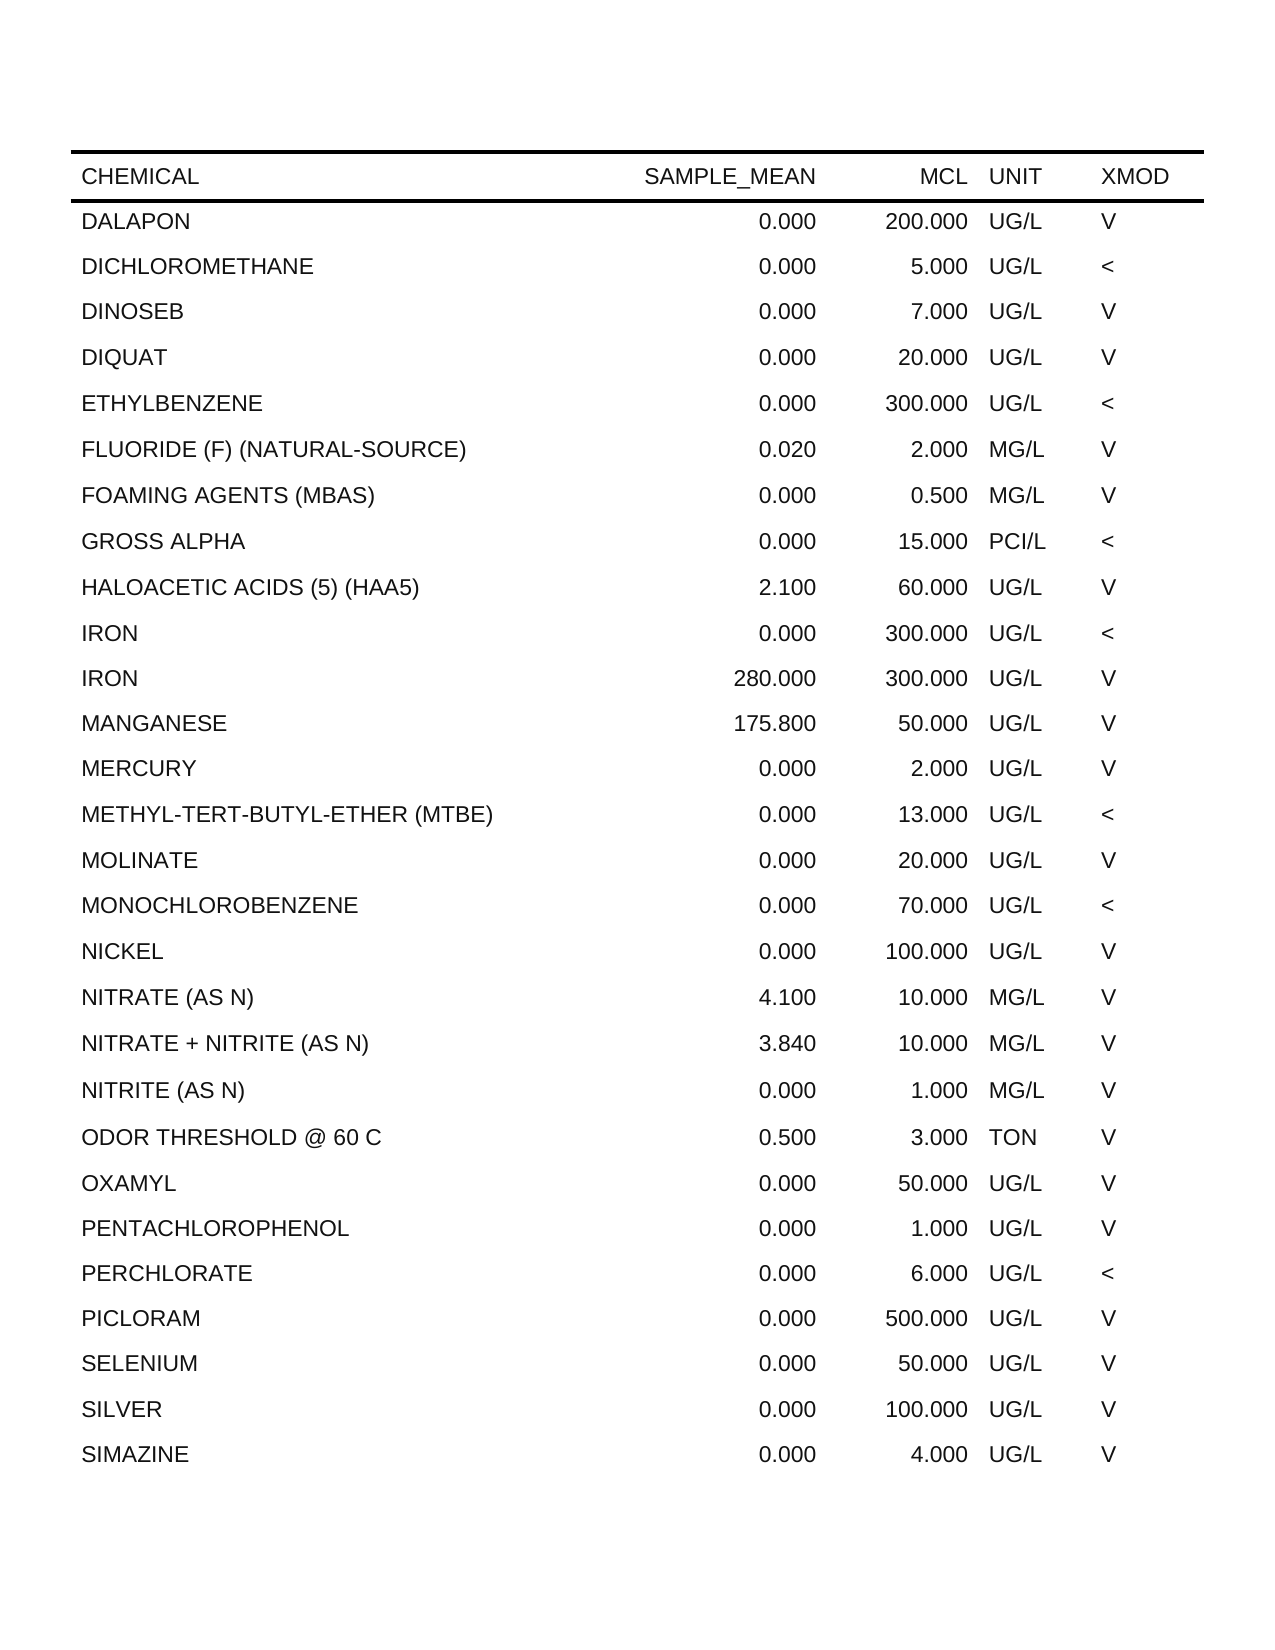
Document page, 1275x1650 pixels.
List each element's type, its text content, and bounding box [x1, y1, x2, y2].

table_cell NITRATE (AS N) [71, 974, 614, 1020]
table_cell TON [978, 1113, 1090, 1160]
table_cell PICLORAM [71, 1296, 614, 1341]
table_cell 0.000 [614, 838, 826, 883]
table_cell 0.000 [614, 244, 826, 289]
table_cell < [1090, 1251, 1204, 1296]
table_cell UG/L [978, 928, 1090, 973]
table_cell 70.000 [826, 883, 978, 928]
table_cell 2.100 [614, 564, 826, 610]
table_cell 0.000 [614, 1205, 826, 1251]
table_cell MERCURY [71, 746, 614, 791]
table_cell UG/L [978, 791, 1090, 838]
table_cell DINOSEB [71, 289, 614, 334]
table_cell UG/L [978, 244, 1090, 289]
table_cell MG/L [978, 472, 1090, 519]
table_cell MG/L [978, 1067, 1090, 1113]
table_cell 0.000 [614, 380, 826, 426]
table_cell 0.000 [614, 746, 826, 791]
table_cell V [1090, 1431, 1204, 1477]
table_cell V [1090, 203, 1204, 244]
table_cell IRON [71, 610, 614, 656]
table_cell < [1090, 244, 1204, 289]
table_cell UG/L [978, 883, 1090, 928]
table_cell V [1090, 334, 1204, 380]
table_cell 0.000 [614, 1067, 826, 1113]
table_cell 0.500 [826, 472, 978, 519]
table_cell MG/L [978, 426, 1090, 472]
table_cell UG/L [978, 701, 1090, 746]
table_cell V [1090, 656, 1204, 701]
table_cell V [1090, 472, 1204, 519]
table_cell V [1090, 838, 1204, 883]
table_cell NICKEL [71, 928, 614, 973]
table_cell OXAMYL [71, 1160, 614, 1205]
table_cell 300.000 [826, 656, 978, 701]
table_cell MANGANESE [71, 701, 614, 746]
table_cell < [1090, 791, 1204, 838]
table_cell UG/L [978, 610, 1090, 656]
table_cell V [1090, 1386, 1204, 1431]
table_cell IRON [71, 656, 614, 701]
table_cell PCI/L [978, 519, 1090, 564]
table_cell 0.000 [614, 928, 826, 973]
table_cell MG/L [978, 1020, 1090, 1067]
table_header SAMPLE_MEAN [614, 154, 826, 198]
table_cell < [1090, 610, 1204, 656]
table_cell UG/L [978, 656, 1090, 701]
table_cell 3.840 [614, 1020, 826, 1067]
table_cell NITRITE (AS N) [71, 1067, 614, 1113]
table_cell SELENIUM [71, 1341, 614, 1386]
table_cell 0.000 [614, 519, 826, 564]
table_cell < [1090, 380, 1204, 426]
table_cell 1.000 [826, 1205, 978, 1251]
table_cell < [1090, 883, 1204, 928]
table_cell MOLINATE [71, 838, 614, 883]
table_cell 3.000 [826, 1113, 978, 1160]
table_cell < [1090, 519, 1204, 564]
table_cell FOAMING AGENTS (MBAS) [71, 472, 614, 519]
table_cell PERCHLORATE [71, 1251, 614, 1296]
table_cell V [1090, 1341, 1204, 1386]
table_cell 175.800 [614, 701, 826, 746]
table_cell 1.000 [826, 1067, 978, 1113]
table_cell METHYL-TERT-BUTYL-ETHER (MTBE) [71, 791, 614, 838]
table_cell 0.000 [614, 1160, 826, 1205]
table_header MCL [826, 154, 978, 198]
table_cell V [1090, 1020, 1204, 1067]
table_cell 0.000 [614, 610, 826, 656]
table_cell 4.000 [826, 1431, 978, 1477]
table_cell V [1090, 426, 1204, 472]
table_cell V [1090, 564, 1204, 610]
table_cell UG/L [978, 334, 1090, 380]
table_cell 0.500 [614, 1113, 826, 1160]
table_cell 0.000 [614, 1386, 826, 1431]
table_cell 20.000 [826, 334, 978, 380]
table_cell 0.000 [614, 472, 826, 519]
table_cell 0.000 [614, 203, 826, 244]
table_cell NITRATE + NITRITE (AS N) [71, 1020, 614, 1067]
table_cell 300.000 [826, 610, 978, 656]
table_cell GROSS ALPHA [71, 519, 614, 564]
table_cell 0.000 [614, 883, 826, 928]
table_cell PENTACHLOROPHENOL [71, 1205, 614, 1251]
table_cell MG/L [978, 974, 1090, 1020]
table_cell UG/L [978, 1205, 1090, 1251]
table_cell UG/L [978, 1296, 1090, 1341]
table_cell 100.000 [826, 928, 978, 973]
table_header CHEMICAL [71, 154, 614, 198]
table_cell V [1090, 701, 1204, 746]
table_header XMOD [1090, 154, 1204, 198]
table_cell UG/L [978, 203, 1090, 244]
table_cell V [1090, 1113, 1204, 1160]
table_cell HALOACETIC ACIDS (5) (HAA5) [71, 564, 614, 610]
table_cell V [1090, 974, 1204, 1020]
table_cell ODOR THRESHOLD @ 60 C [71, 1113, 614, 1160]
table_cell FLUORIDE (F) (NATURAL-SOURCE) [71, 426, 614, 472]
table_cell 0.000 [614, 334, 826, 380]
table_cell 300.000 [826, 380, 978, 426]
table_cell 10.000 [826, 1020, 978, 1067]
table_cell 10.000 [826, 974, 978, 1020]
table_cell UG/L [978, 564, 1090, 610]
table_cell UG/L [978, 1386, 1090, 1431]
table_cell 500.000 [826, 1296, 978, 1341]
table_cell UG/L [978, 1341, 1090, 1386]
table_cell 0.000 [614, 1251, 826, 1296]
table_cell 50.000 [826, 701, 978, 746]
table_cell UG/L [978, 838, 1090, 883]
table_cell 7.000 [826, 289, 978, 334]
table_cell ETHYLBENZENE [71, 380, 614, 426]
table_cell V [1090, 928, 1204, 973]
table_cell 0.000 [614, 289, 826, 334]
table_cell 4.100 [614, 974, 826, 1020]
table_cell 100.000 [826, 1386, 978, 1431]
table_cell SIMAZINE [71, 1431, 614, 1477]
table_cell 2.000 [826, 746, 978, 791]
table_cell V [1090, 1296, 1204, 1341]
table_cell V [1090, 1205, 1204, 1251]
table_cell 50.000 [826, 1341, 978, 1386]
table_cell DIQUAT [71, 334, 614, 380]
table_cell 60.000 [826, 564, 978, 610]
table_cell 280.000 [614, 656, 826, 701]
table_cell 200.000 [826, 203, 978, 244]
table_cell 5.000 [826, 244, 978, 289]
table_cell UG/L [978, 1431, 1090, 1477]
table_cell 2.000 [826, 426, 978, 472]
table_cell 0.000 [614, 1431, 826, 1477]
table_cell V [1090, 1067, 1204, 1113]
table_cell UG/L [978, 289, 1090, 334]
table_cell DALAPON [71, 203, 614, 244]
table_cell UG/L [978, 380, 1090, 426]
table_cell V [1090, 289, 1204, 334]
table_cell SILVER [71, 1386, 614, 1431]
table_cell 0.000 [614, 1341, 826, 1386]
table_header UNIT [978, 154, 1090, 198]
table_cell 13.000 [826, 791, 978, 838]
table_cell 0.020 [614, 426, 826, 472]
table_cell UG/L [978, 1160, 1090, 1205]
table_cell 50.000 [826, 1160, 978, 1205]
table_cell 0.000 [614, 791, 826, 838]
table_cell 15.000 [826, 519, 978, 564]
table_cell DICHLOROMETHANE [71, 244, 614, 289]
table_cell MONOCHLOROBENZENE [71, 883, 614, 928]
table_cell 6.000 [826, 1251, 978, 1296]
table_cell V [1090, 1160, 1204, 1205]
table_cell 20.000 [826, 838, 978, 883]
table_cell V [1090, 746, 1204, 791]
table_cell UG/L [978, 746, 1090, 791]
table_cell 0.000 [614, 1296, 826, 1341]
table_cell UG/L [978, 1251, 1090, 1296]
